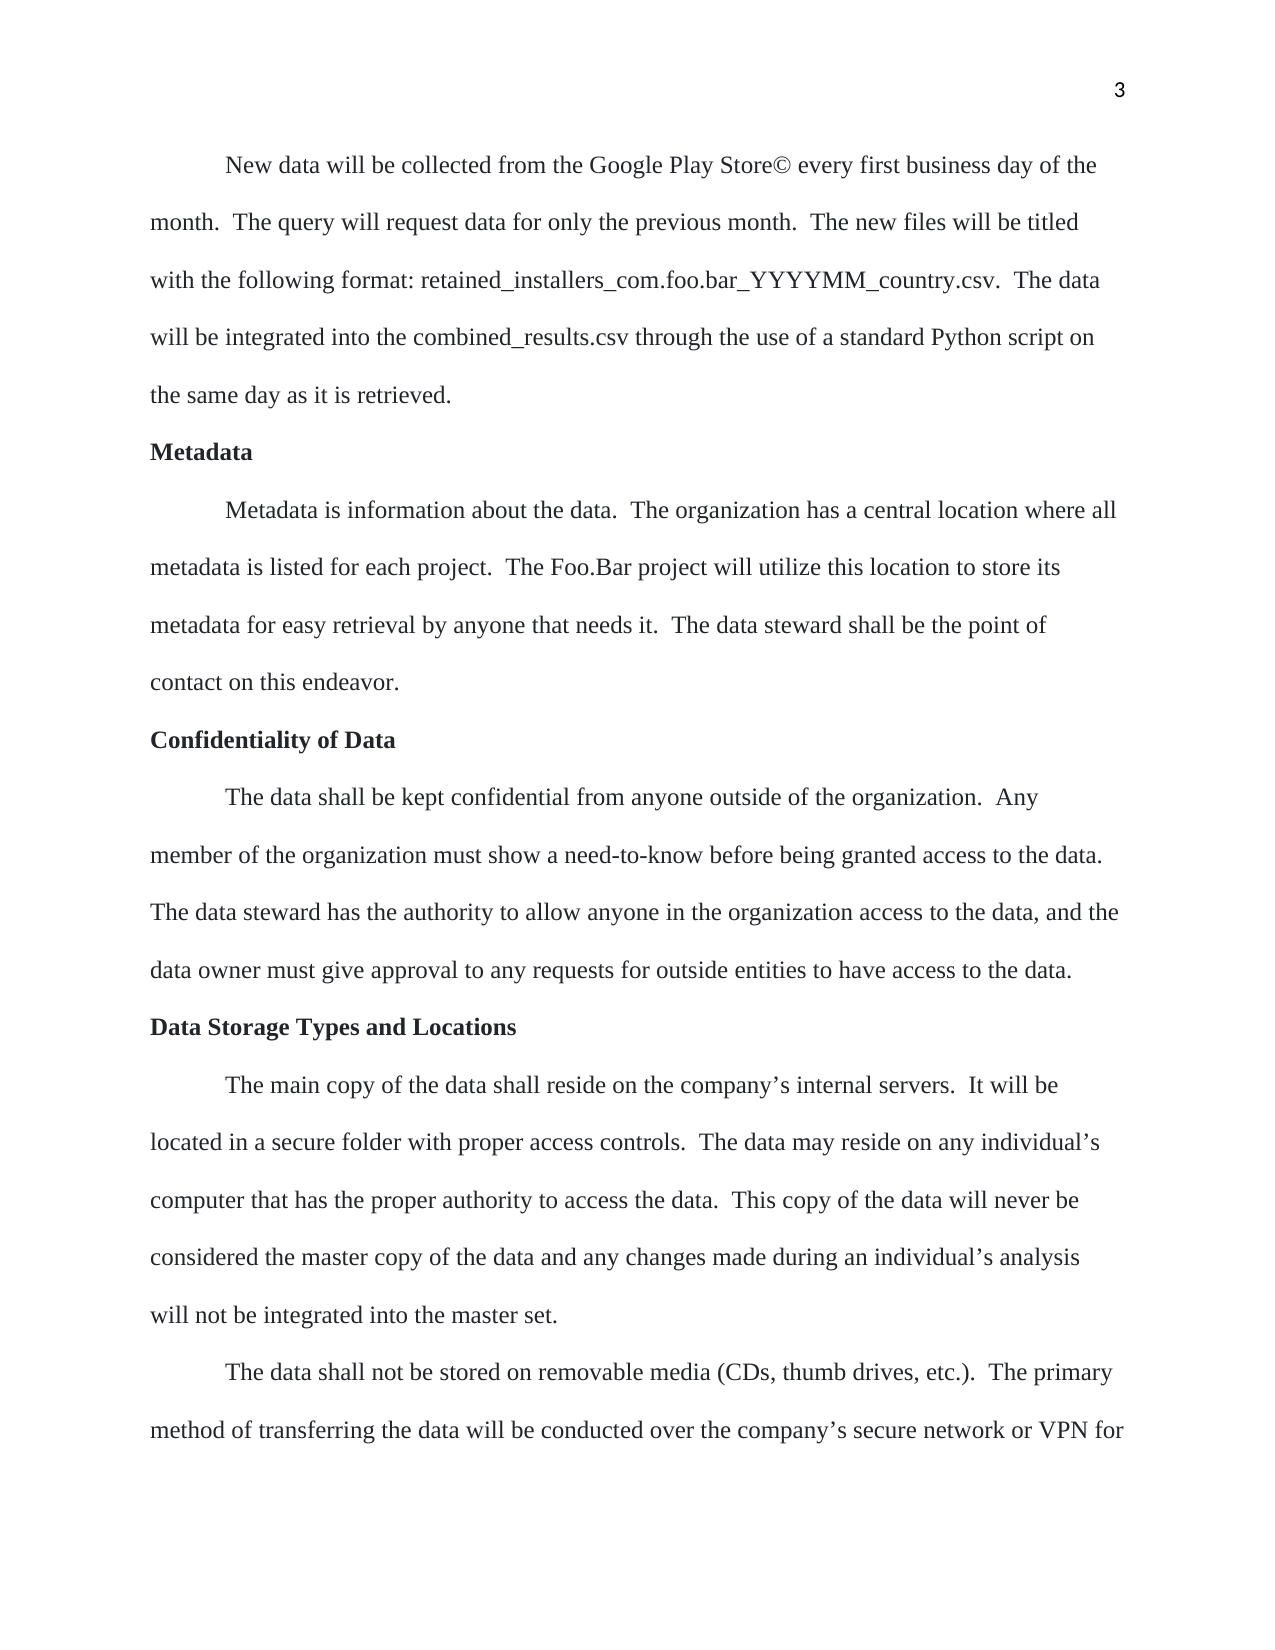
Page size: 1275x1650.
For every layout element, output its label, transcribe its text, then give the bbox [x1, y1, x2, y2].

text Data Storage Types and Locations [150, 1012, 1125, 1041]
text The main copy of the data shall reside on the company’s internal servers. It will be located in a secure folder with proper access controls. The data may reside on any individual’s computer that has the proper authority to access the data. This copy of the data will never be considered the master copy of the data and any changes made during an individual’s analysis will not be integrated into the master set. [150, 1070, 1125, 1329]
text New data will be collected from the Google Play Store© every first business day of the month. The query will request data for only the previous month. The new files will be titled with the following format: retained_installers_com.foo.bar_YYYYMM_country.csv. The data will be integrated into the combined_results.csv through the use of a standard Python script on the same day as it is retrieved. [150, 150, 1125, 409]
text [150, 1357, 1125, 1444]
text Metadata is information about the data. The organization has a central location where all metadata is listed for each project. The Foo.Bar project will utilize this location to store its metadata for easy retrieval by anyone that needs it. The data steward shall be the point of contact on this endeavor. [150, 495, 1125, 696]
text Confidentiality of Data [150, 725, 1125, 754]
text Metadata [150, 437, 1125, 466]
text The data shall be kept confidential from anyone outside of the organization. Any member of the organization must show a need-to-know before being granted access to the data. The data steward has the authority to allow anyone in the organization access to the data, and the data owner must give approval to any requests for outside entities to have access to the data. [150, 782, 1125, 984]
